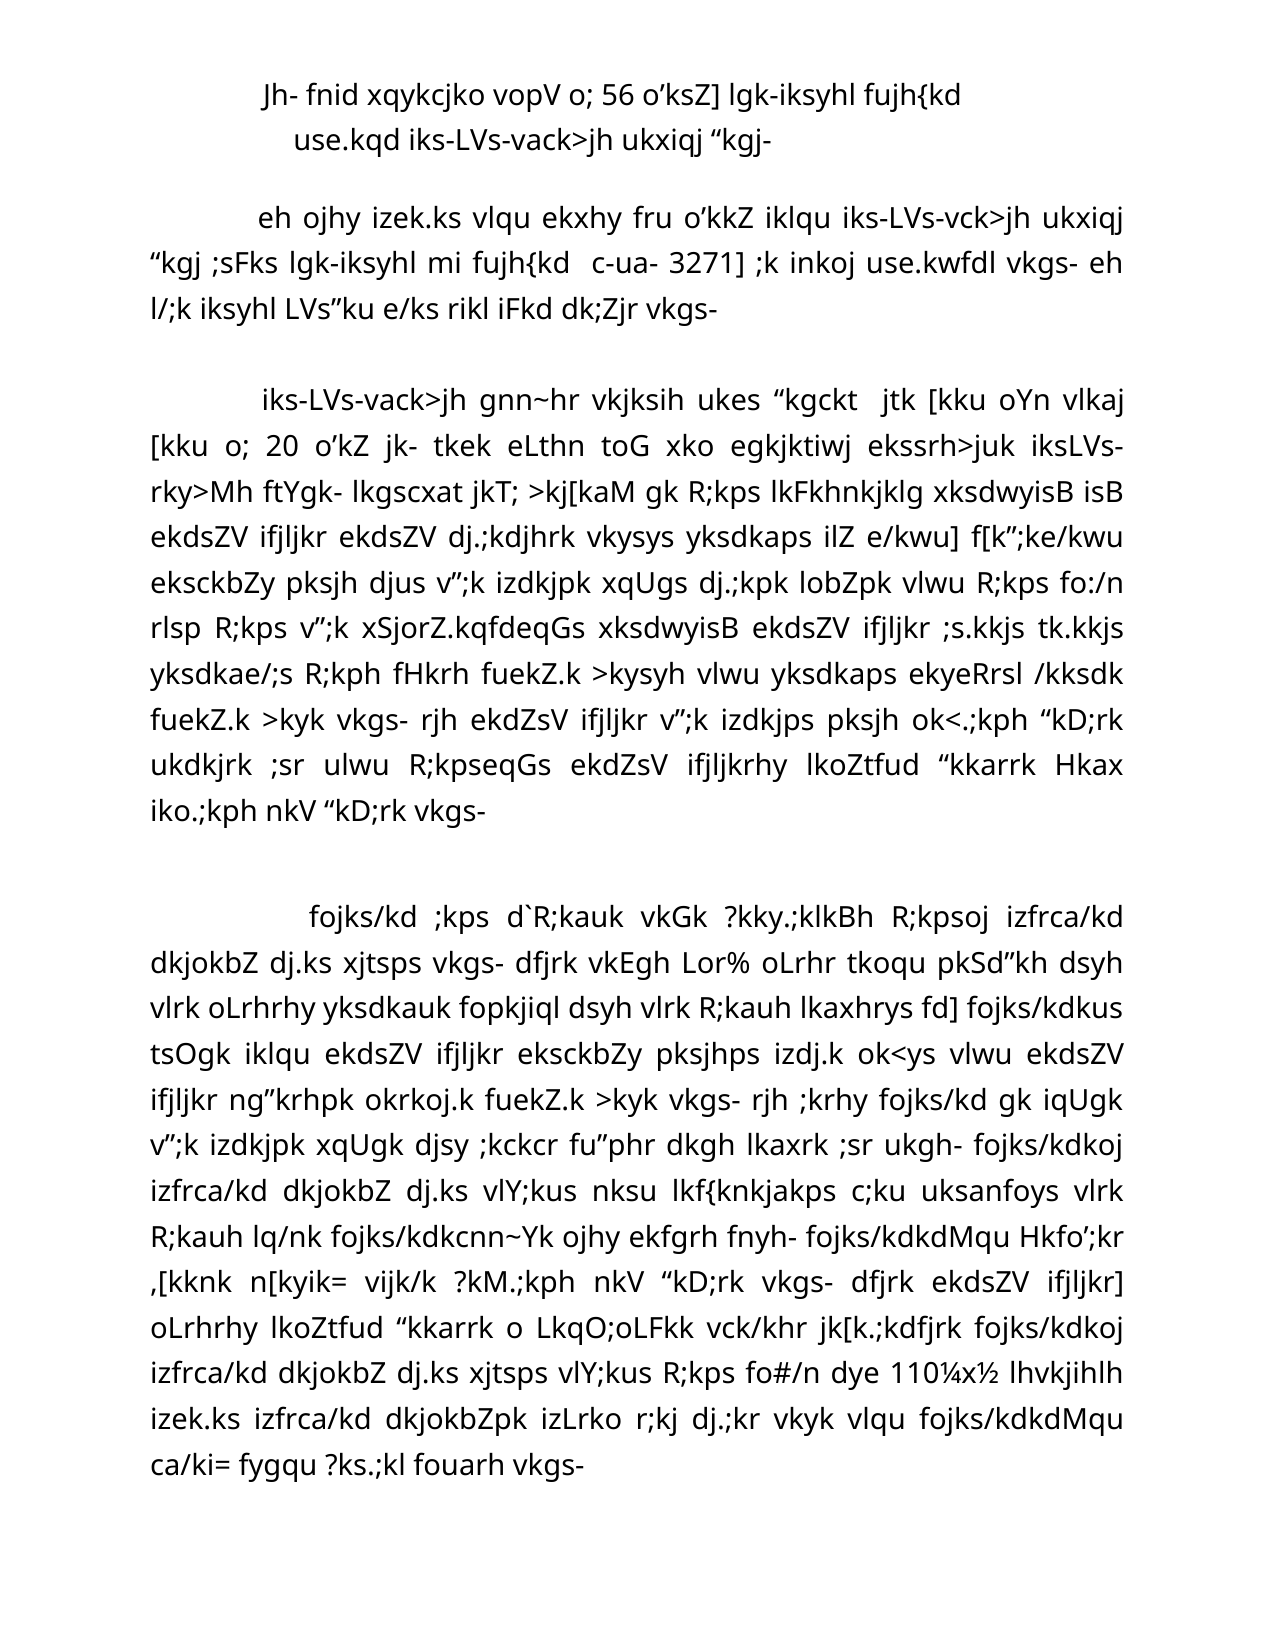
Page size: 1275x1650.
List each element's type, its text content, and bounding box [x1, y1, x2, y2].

text Jh- fnid xqykcjko vopV o; 56 o’ksZ] lgk-iksyhl fujh{kd [150, 74, 1125, 113]
text fojks/kd ;kps d`R;kauk vkGk ?kky.;klkBh R;kpsoj izfrca/kd dkjokbZ dj.ks xjtsps vkgs- dfjrk vkEgh Lor% oLrhr tkoqu pkSd”kh dsyh vlrk oLrhrhy yksdkauk fopkjiql dsyh vlrk R;kauh lkaxhrys fd] fojks/kdkus tsOgk iklqu ekdsZV ifjljkr eksckbZy pksjhps izdj.k ok<ys vlwu ekdsZV ifjljkr ng”krhpk okrkoj.k fuekZ.k >kyk vkgs- rjh ;krhy fojks/kd gk iqUgk v”;k izdkjpk xqUgk djsy ;kckcr fu”phr dkgh lkaxrk ;sr ukgh- fojks/kdkoj izfrca/kd dkjokbZ dj.ks vlY;kus nksu lkf{knkjakps c;ku uksanfoys vlrk R;kauh lq/nk fojks/kdkcnn~Yk ojhy ekfgrh fnyh- fojks/kdkdMqu Hkfo’;kr ,[kknk n[kyik= vijk/k ?kM.;kph nkV “kD;rk vkgs- dfjrk ekdsZV ifjljkr] oLrhrhy lkoZtfud “kkarrk o LkqO;oLFkk vck/khr jk[k.;kdfjrk fojks/kdkoj izfrca/kd dkjokbZ dj.ks xjtsps vlY;kus R;kps fo#/n dye 110¼x½ lhvkjihlh izek.ks izfrca/kd dkjokbZpk izLrko r;kj dj.;kr vkyk vlqu fojks/kdkdMqu ca/ki= fygqu ?ks.;kl fouarh vkgs- [150, 896, 1125, 1484]
text use.kqd iks-LVs-vack>jh ukxiqj “kgj- [150, 119, 1125, 159]
text iks-LVs-vack>jh gnn~hr vkjksih ukes “kgckt jtk [kku oYn vlkaj [kku o; 20 o’kZ jk- tkek eLthn toG xko egkjktiwj ekssrh>juk iksLVs-rky>Mh ftYgk- lkgscxat jkT; >kj[kaM gk R;kps lkFkhnkjklg xksdwyisB isB ekdsZV ifjljkr ekdsZV dj.;kdjhrk vkysys yksdkaps ilZ e/kwu] f[k”;ke/kwu eksckbZy pksjh djus v”;k izdkjpk xqUgs dj.;kpk lobZpk vlwu R;kps fo:/n rlsp R;kps v”;k xSjorZ.kqfdeqGs xksdwyisB ekdsZV ifjljkr ;s.kkjs tk.kkjs yksdkae/;s R;kph fHkrh fuekZ.k >kysyh vlwu yksdkaps ekyeRrsl /kksdk fuekZ.k >kyk vkgs- rjh ekdZsV ifjljkr v”;k izdkjps pksjh ok<.;kph “kD;rk ukdkjrk ;sr ulwu R;kpseqGs ekdZsV ifjljkrhy lkoZtfud “kkarrk Hkax iko.;kph nkV “kD;rk vkgs- [150, 380, 1125, 830]
text eh ojhy izek.ks vlqu ekxhy fru o’kkZ iklqu iks-LVs-vck>jh ukxiqj “kgj ;sFks lgk-iksyhl mi fujh{kd c-ua- 3271] ;k inkoj use.kwfdl vkgs- eh l/;k iksyhl LVs”ku e/ks rikl iFkd dk;Zjr vkgs- [150, 197, 1125, 328]
